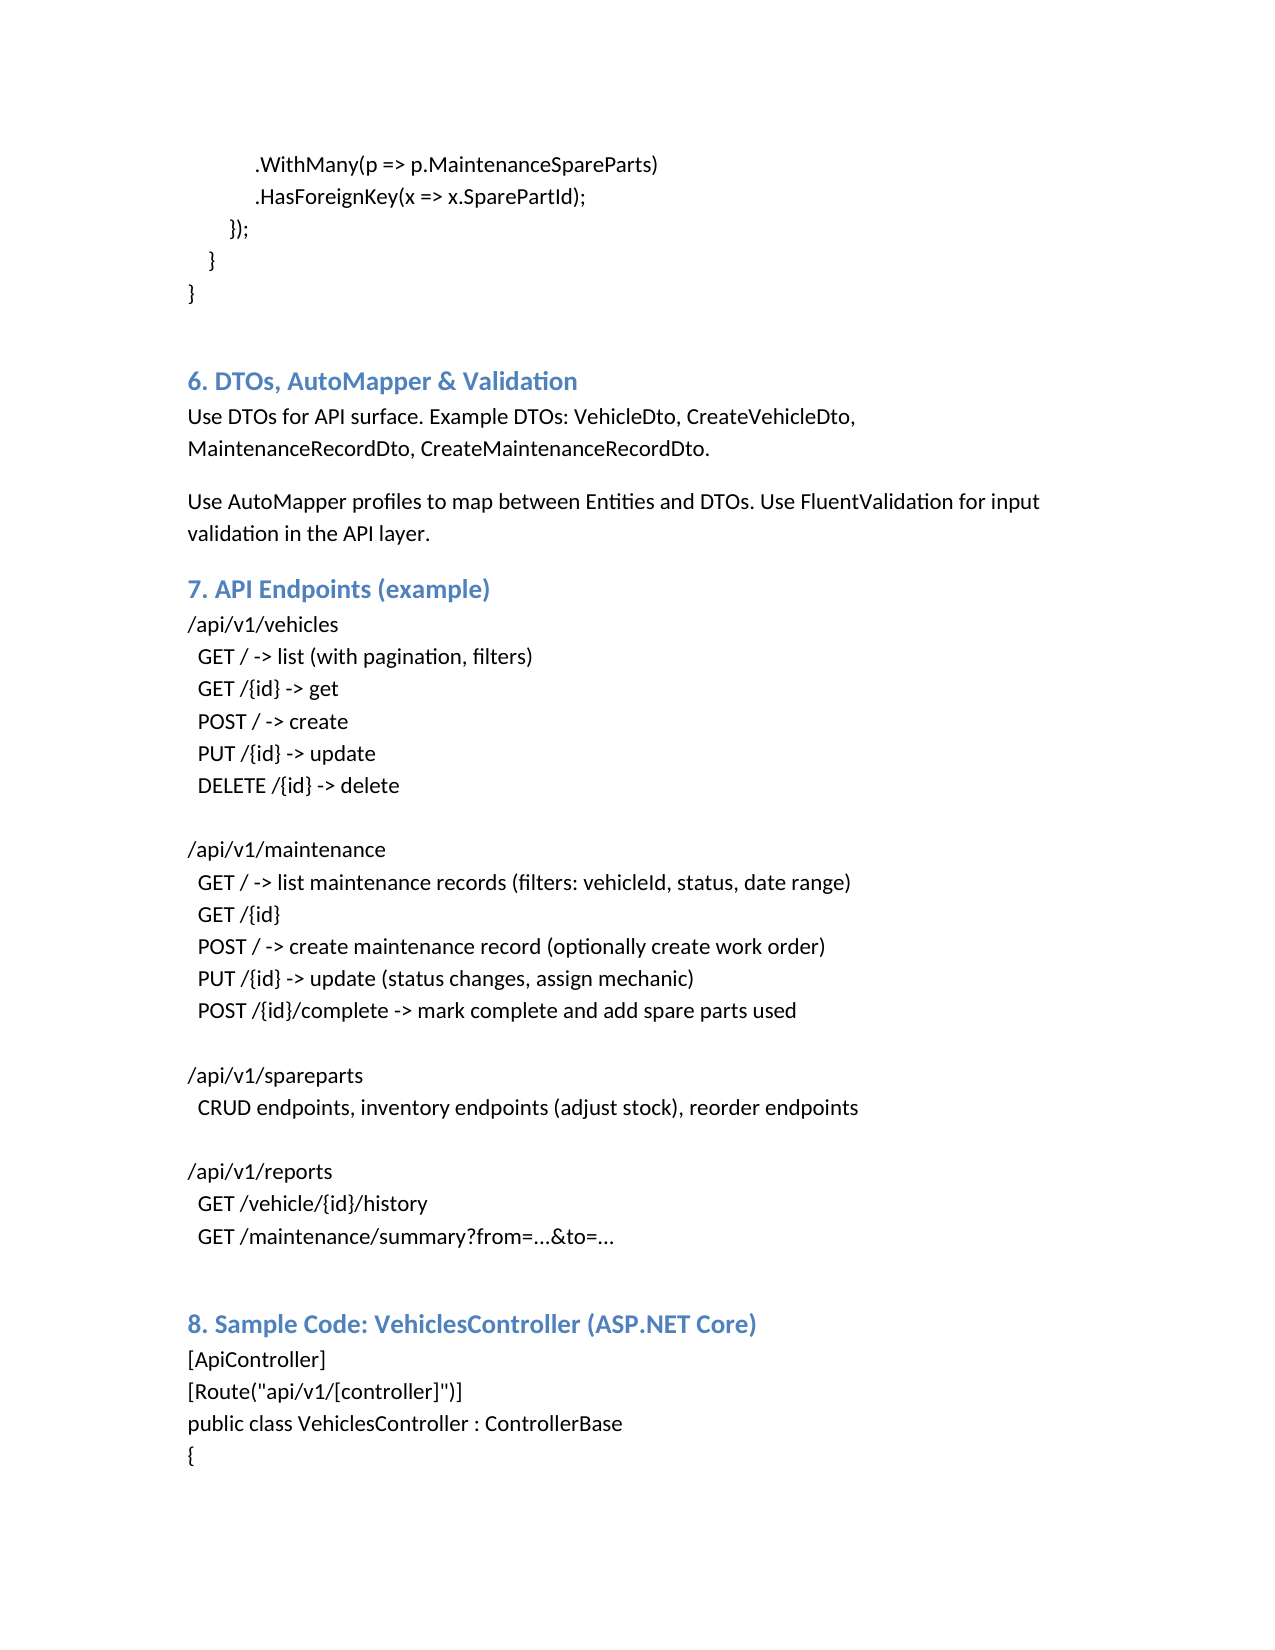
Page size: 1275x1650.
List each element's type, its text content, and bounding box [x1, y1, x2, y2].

subtitle 6. DTOs, AutoMapper & Validation [187, 364, 1087, 397]
text Use AutoMapper profiles to map between Entities and DTOs. Use FluentValidation for input validation in the API layer. [187, 487, 1087, 547]
subtitle 8. Sample Code: VehiclesController (ASP.NET Core) [187, 1307, 1087, 1340]
text Use DTOs for API surface. Example DTOs: VehicleDto, CreateVehicleDto, MaintenanceRecordDto, CreateMaintenanceRecordDto. [187, 402, 1087, 462]
subtitle 7. API Endpoints (example) [187, 572, 1087, 605]
text /api/v1/vehicles GET / -> list (with pagination, filters) GET /{id} -> get POST / -> create PUT /{id} -> update DELETE /{id} -> delete /api/v1/maintenance GET / -> list maintenance records (filters: vehicleId, status, date range) GET /{id} POST / -> create maintenance record (optionally create work order) PUT /{id} -> update (status changes, assign mechanic) POST /{id}/complete -> mark complete and add spare parts used /api/v1/spareparts CRUD endpoints, inventory endpoints (adjust stock), reorder endpoints /api/v1/reports GET /vehicle/{id}/history GET /maintenance/summary?from=...&to=... [187, 610, 1087, 1282]
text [187, 150, 1087, 339]
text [187, 1345, 1087, 1469]
